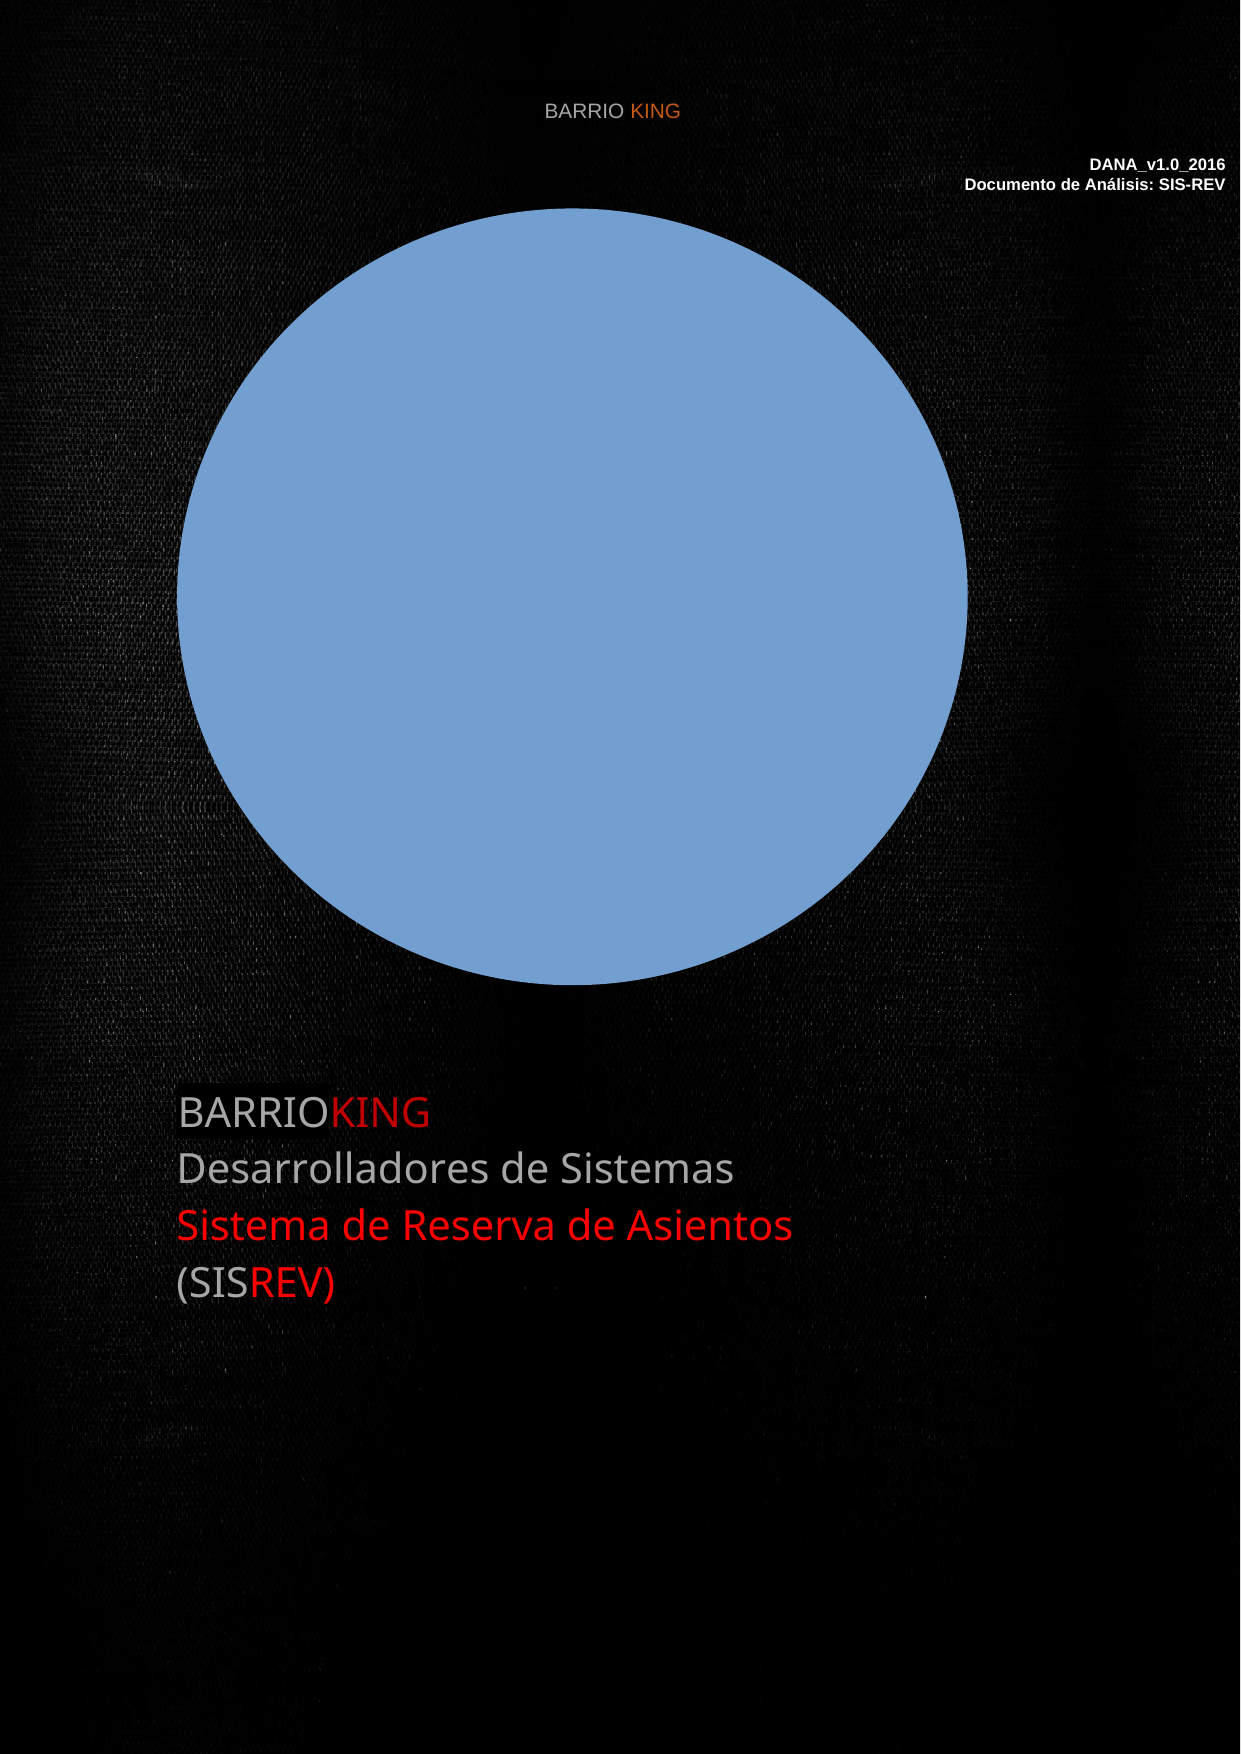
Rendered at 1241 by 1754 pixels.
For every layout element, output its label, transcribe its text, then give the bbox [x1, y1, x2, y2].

text (SISREV) [133, 1253, 1048, 1309]
text Desarrolladores de Sistemas [133, 1139, 1048, 1196]
picture [0, 0, 1241, 1754]
text BARRIOKING [177, 1082, 1048, 1139]
text Sistema de Reserva de Asientos [133, 1196, 1048, 1253]
